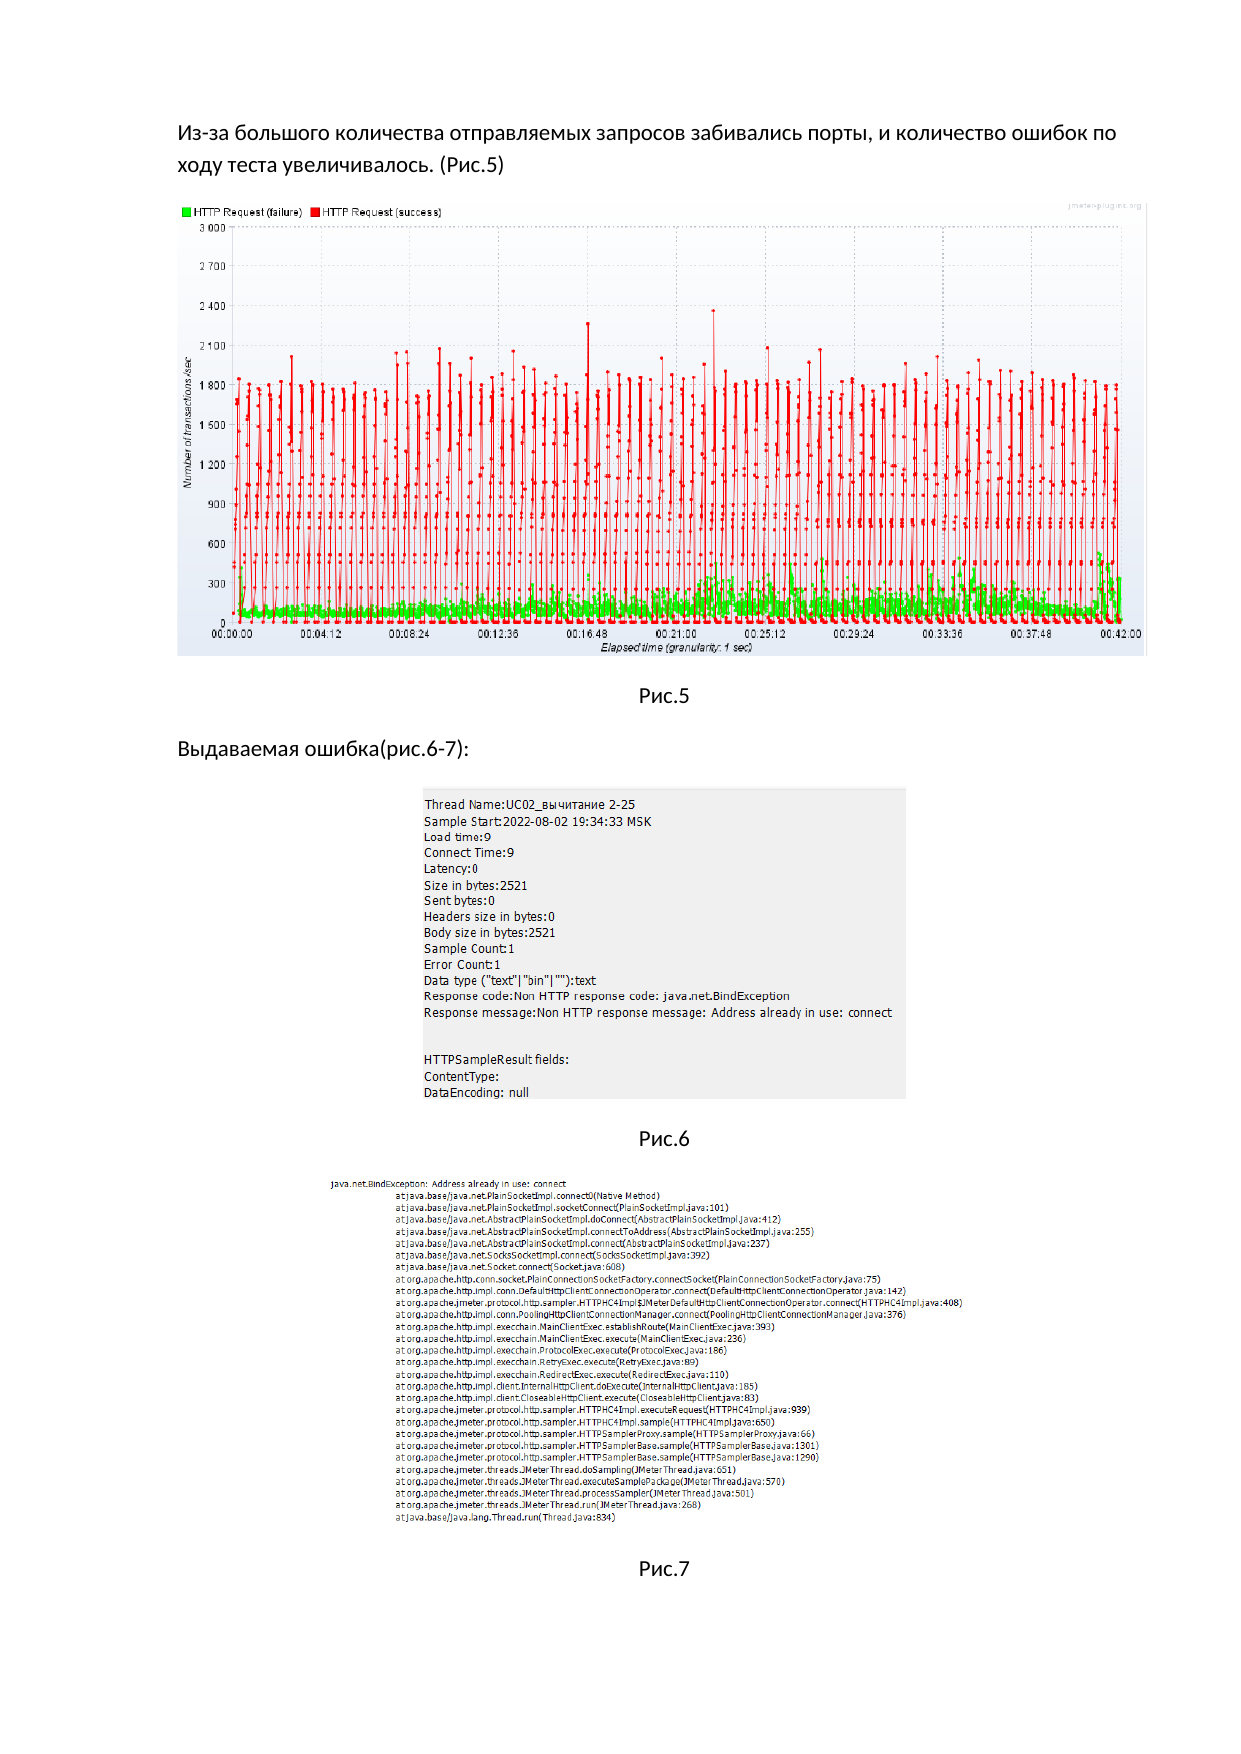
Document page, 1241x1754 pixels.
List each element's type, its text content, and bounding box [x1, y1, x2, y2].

text Рис.5 [177, 681, 1152, 709]
picture [329, 1177, 1000, 1529]
text Выдаваемая ошибка(рис.6-7): [177, 734, 1152, 762]
text Из-за большого количества отправляемых запросов забивались порты, и количество ошибок по ходу теста увеличивалось. (Рис.5) [177, 118, 1152, 178]
picture [422, 786, 907, 1099]
text Рис.7 [177, 1554, 1152, 1582]
text Рис.6 [177, 1124, 1152, 1152]
picture [177, 203, 1148, 656]
